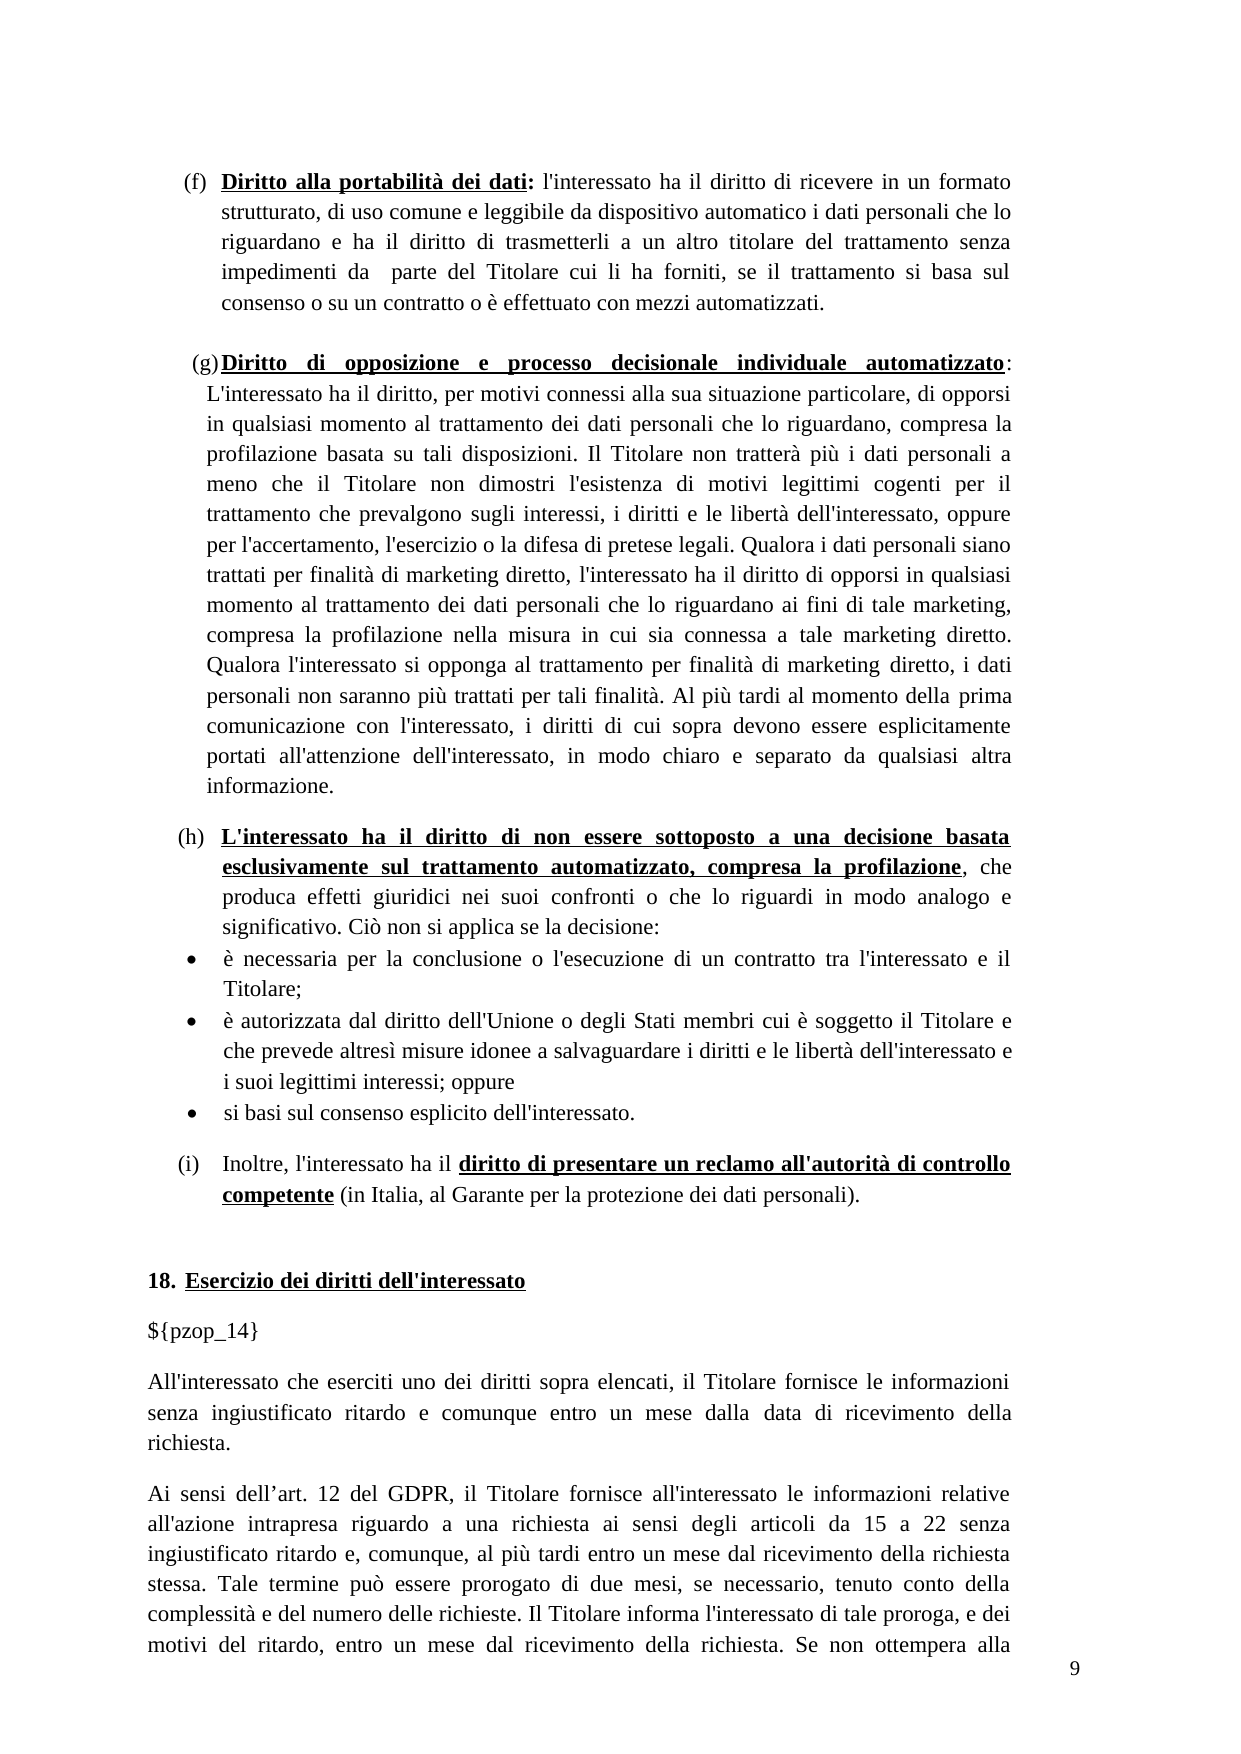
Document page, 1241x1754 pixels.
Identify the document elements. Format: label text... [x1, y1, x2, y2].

list è necessaria per la conclusione o l'esecuzione di un contratto tra l'interessato e il Titolare; [186, 944, 1012, 1002]
text All'interessato che eserciti uno dei diritti sopra elencati, il Titolare fornisce le informazioni senza ingiustificato ritardo e comunque entro un mese dalla data di ricevimento della richiesta. [147, 1368, 1012, 1455]
list Inoltre, l'interessato ha il diritto di presentare un reclamo all'autorità di controllo competente (in Italia, al Garante per la protezione dei dati personali). [178, 1151, 1012, 1207]
list Diritto di opposizione e processo decisionale individuale automatizzato: L'interessato ha il diritto, per motivi connessi alla sua situazione particolare, di opporsi in qualsiasi momento al trattamento dei dati personali che lo riguardano, compresa la profilazione basata su tali disposizioni. Il Titolare non tratterà più i dati personali a meno che il Titolare non dimostri l'esistenza di motivi legittimi cogenti per il trattamento che prevalgono sugli interessi, i diritti e le libertà dell'interessato, oppure per l'accertamento, l'esercizio o la difesa di pretese legali. Qualora i dati personali siano trattati per finalità di marketing diretto, l'interessato ha il diritto di opporsi in qualsiasi momento al trattamento dei dati personali che lo riguardano ai fini di tale marketing, compresa la profilazione nella misura in cui sia connessa a tale marketing diretto. Qualora l'interessato si opponga al trattamento per finalità di marketing diretto, i dati personali non saranno più trattati per tali finalità. Al più tardi al momento della prima comunicazione con l'interessato, i diritti di cui sopra devono essere esplicitamente portati all'attenzione dell'interessato, in modo chiaro e separato da qualsiasi altra informazione. [192, 349, 1012, 799]
title Esercizio dei diritti dell'interessato [147, 1267, 1092, 1293]
text ${pzop_14} [147, 1318, 1011, 1344]
list è autorizzata dal diritto dell'Unione o degli Stati membri cui è soggetto il Titolare e che prevede altresì misure idonee a salvaguardare i diritti e le libertà dell'interessato e i suoi legittimi interessi; oppure [186, 1006, 1012, 1094]
list si basi sul consenso esplicito dell'interessato. [186, 1098, 1092, 1126]
list L'interessato ha il diritto di non essere sottoposto a una decisione basata esclusivamente sul trattamento automatizzato, compresa la profilazione, che produca effetti giuridici nei suoi confronti o che lo riguardi in modo analogo e significativo. Ciò non si applica se la decisione: [178, 823, 1012, 940]
list Diritto alla portabilità dei dati: l'interessato ha il diritto di ricevere in un formato strutturato, di uso comune e leggibile da dispositivo automatico i dati personali che lo riguardano e ha il diritto di trasmetterli a un altro titolare del trattamento senza impedimenti da parte del Titolare cui li ha forniti, se il trattamento si basa sul consenso o su un contratto o è effettuato con mezzi automatizzati. [184, 168, 1012, 315]
